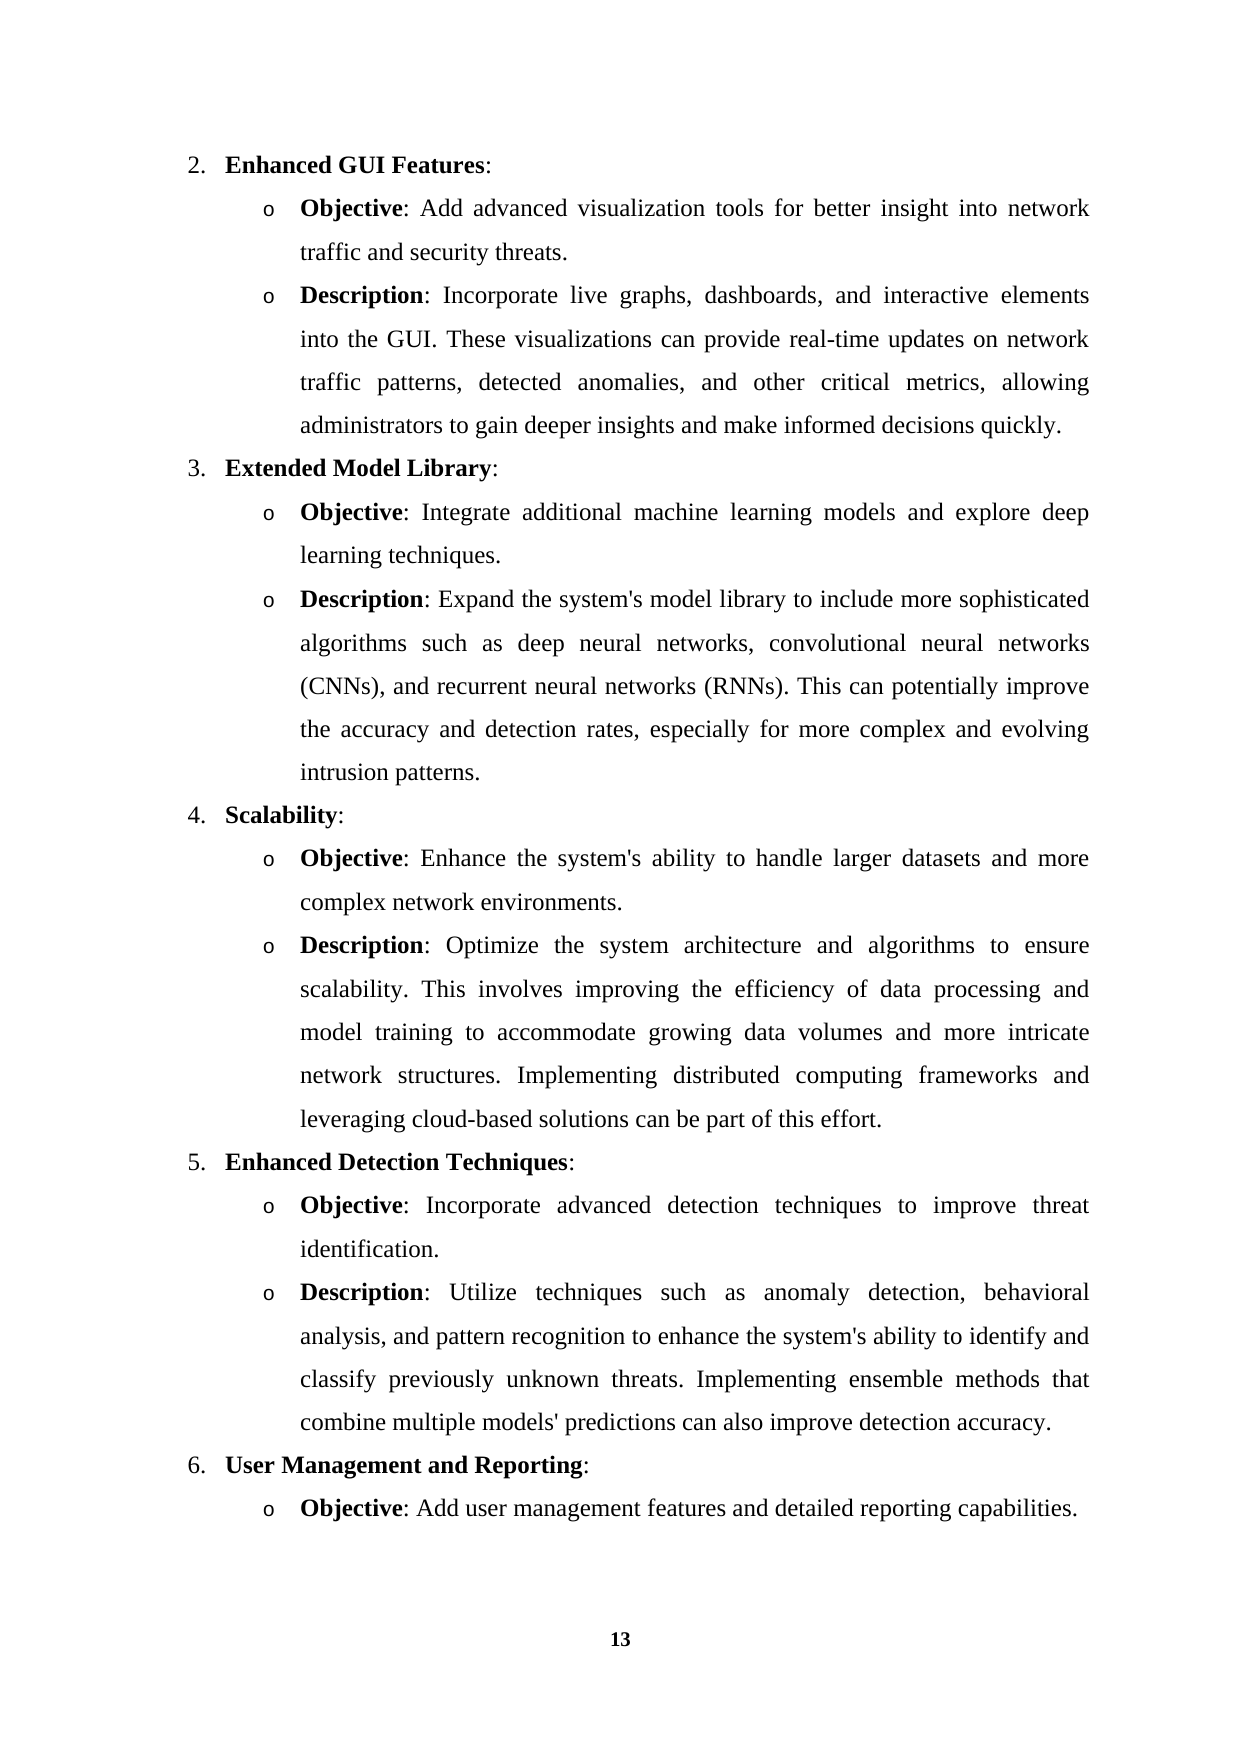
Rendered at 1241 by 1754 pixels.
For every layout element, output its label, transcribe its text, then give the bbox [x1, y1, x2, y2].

list Objective: Add user management features and detailed reporting capabilities. [262, 1493, 1090, 1523]
list Extended Model Library: [187, 453, 1090, 482]
list Objective: Integrate additional machine learning models and explore deep learning techniques. [262, 497, 1090, 569]
list Objective: Incorporate advanced detection techniques to improve threat identification. [262, 1190, 1090, 1263]
list Objective: Enhance the system's ability to handle larger datasets and more complex network environments. [262, 843, 1090, 916]
list Enhanced GUI Features: [187, 150, 1090, 179]
list Description: Utilize techniques such as anomaly detection, behavioral analysis, and pattern recognition to enhance the system's ability to identify and classify previously unknown threats. Implementing ensemble methods that combine multiple models' predictions can also improve detection accuracy. [262, 1277, 1090, 1436]
list User Management and Reporting: [187, 1450, 1090, 1479]
list Description: Optimize the system architecture and algorithms to ensure scalability. This involves improving the efficiency of data processing and model training to accommodate growing data volumes and more intricate network structures. Implementing distributed computing frameworks and leveraging cloud-based solutions can be part of this effort. [262, 930, 1090, 1132]
list Scalability: [187, 800, 1090, 829]
list Description: Incorporate live graphs, dashboards, and interactive elements into the GUI. These visualizations can provide real-time updates on network traffic patterns, detected anomalies, and other critical metrics, allowing administrators to gain deeper insights and make informed decisions quickly. [262, 280, 1090, 439]
list Enhanced Detection Techniques: [187, 1147, 1090, 1176]
list Objective: Add advanced visualization tools for better insight into network traffic and security threats. [262, 193, 1090, 266]
list Description: Expand the system's model library to include more sophisticated algorithms such as deep neural networks, convolutional neural networks (CNNs), and recurrent neural networks (RNNs). This can potentially improve the accuracy and detection rates, especially for more complex and evolving intrusion patterns. [262, 584, 1090, 786]
